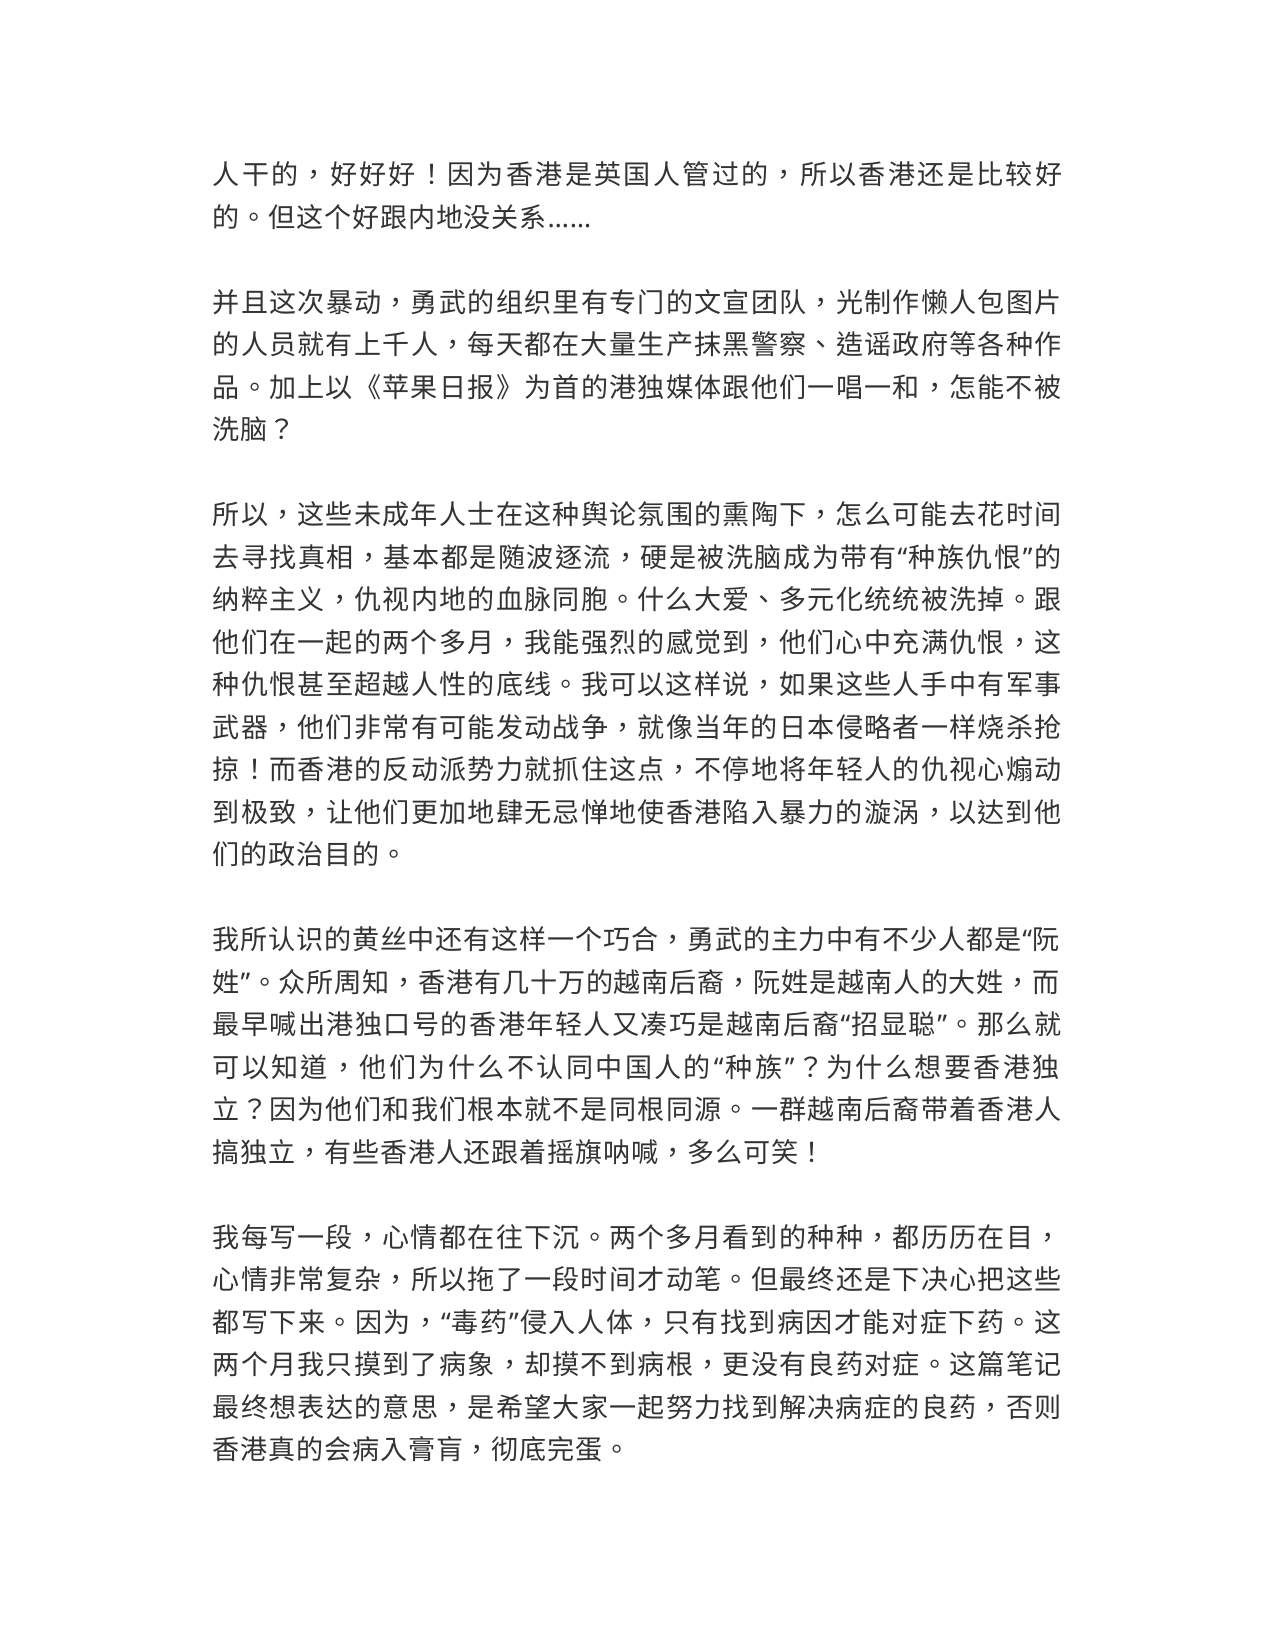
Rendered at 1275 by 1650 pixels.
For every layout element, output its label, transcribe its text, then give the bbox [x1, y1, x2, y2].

text 我所认识的黄丝中还有这样一个巧合，勇武的主力中有不少人都是“阮姓”。众所周知，香港有几十万的越南后裔，阮姓是越南人的大姓，而最早喊出港独口号的香港年轻人又凑巧是越南后裔“招显聪”。那么就可以知道，他们为什么不认同中国人的“种族”？为什么想要香港独立？因为他们和我们根本就不是同根同源。一群越南后裔带着香港人搞独立，有些香港人还跟着摇旗呐喊，多么可笑！ [212, 915, 1062, 1170]
text 并且这次暴动，勇武的组织里有专门的文宣团队，光制作懒人包图片的人员就有上千人，每天都在大量生产抹黑警察、造谣政府等各种作品。加上以《苹果日报》为首的港独媒体跟他们一唱一和，怎能不被洗脑？ [212, 277, 1062, 447]
text 我每写一段，心情都在往下沉。两个多月看到的种种，都历历在目，心情非常复杂，所以拖了一段时间才动笔。但最终还是下决心把这些都写下来。因为，“毒药”侵入人体，只有找到病因才能对症下药。这两个月我只摸到了病象，却摸不到病根，更没有良药对症。这篇笔记最终想表达的意思，是希望大家一起努力找到解决病症的良药，否则香港真的会病入膏肓，彻底完蛋。 [212, 1212, 1062, 1467]
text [212, 150, 1062, 235]
text 所以，这些未成年人士在这种舆论氛围的熏陶下，怎么可能去花时间去寻找真相，基本都是随波逐流，硬是被洗脑成为带有“种族仇恨”的纳粹主义，仇视内地的血脉同胞。什么大爱、多元化统统被洗掉。跟他们在一起的两个多月，我能强烈的感觉到，他们心中充满仇恨，这种仇恨甚至超越人性的底线。我可以这样说，如果这些人手中有军事武器，他们非常有可能发动战争，就像当年的日本侵略者一样烧杀抢掠！而香港的反动派势力就抓住这点，不停地将年轻人的仇视心煽动到极致，让他们更加地肆无忌惮地使香港陷入暴力的漩涡，以达到他们的政治目的。 [212, 490, 1062, 872]
